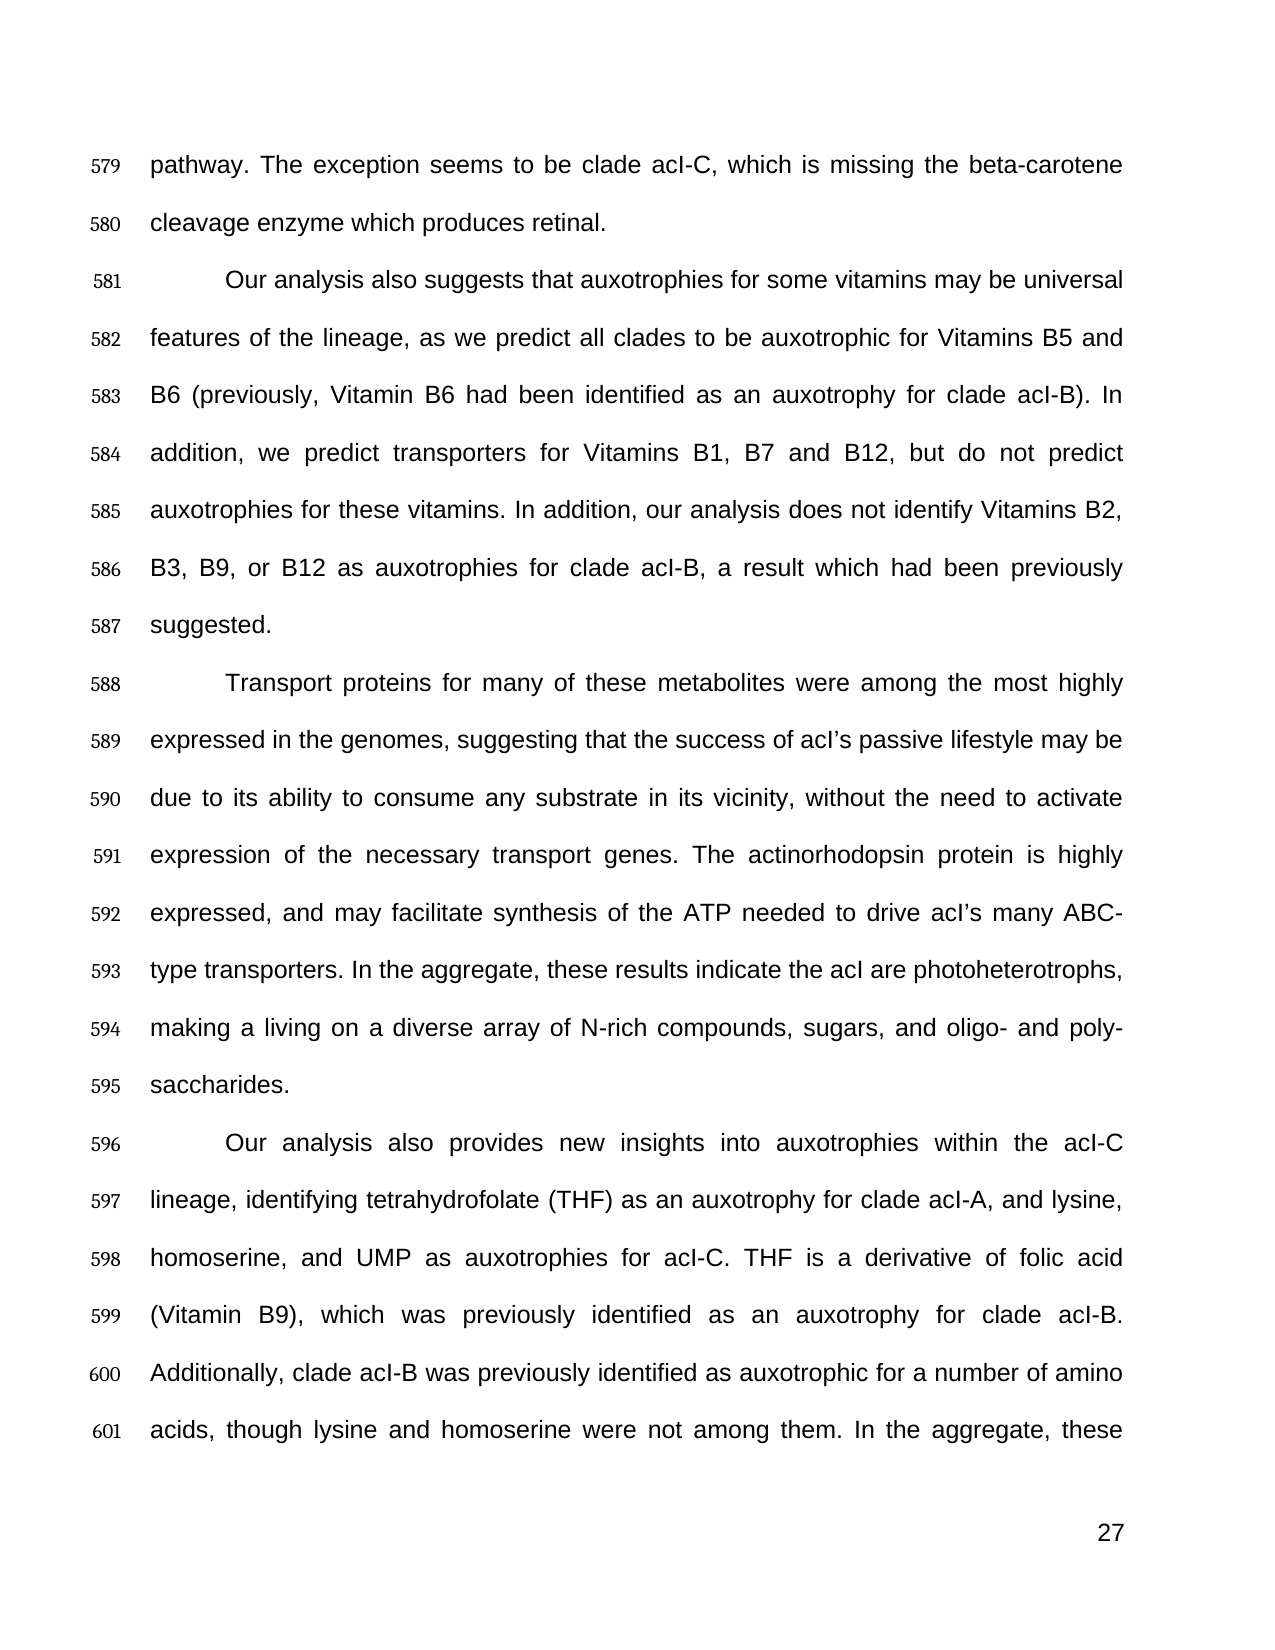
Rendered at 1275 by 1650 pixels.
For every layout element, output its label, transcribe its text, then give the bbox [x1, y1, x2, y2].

text Our analysis also suggests that auxotrophies for some vitamins may be universal features of the lineage, as we predict all clades to be auxotrophic for Vitamins B5 and B6 (previously, Vitamin B6 had been identified as an auxotrophy for clade acI-B). In addition, we predict transporters for Vitamins B1, B7 and B12, but do not predict auxotrophies for these vitamins. In addition, our analysis does not identify Vitamins B2, B3, B9, or B12 as auxotrophies for clade acI-B, a result which had been previously suggested. [150, 265, 1125, 639]
text Transport proteins for many of these metabolites were among the most highly expressed in the genomes, suggesting that the success of acI’s passive lifestyle may be due to its ability to consume any substrate in its vicinity, without the need to activate expression of the necessary transport genes. The actinorhodopsin protein is highly expressed, and may facilitate synthesis of the ATP needed to drive acI’s many ABC-type transporters. In the aggregate, these results indicate the acI are photoheterotrophs, making a living on a diverse array of N-rich compounds, sugars, and oligo- and poly-saccharides. [150, 667, 1125, 1099]
